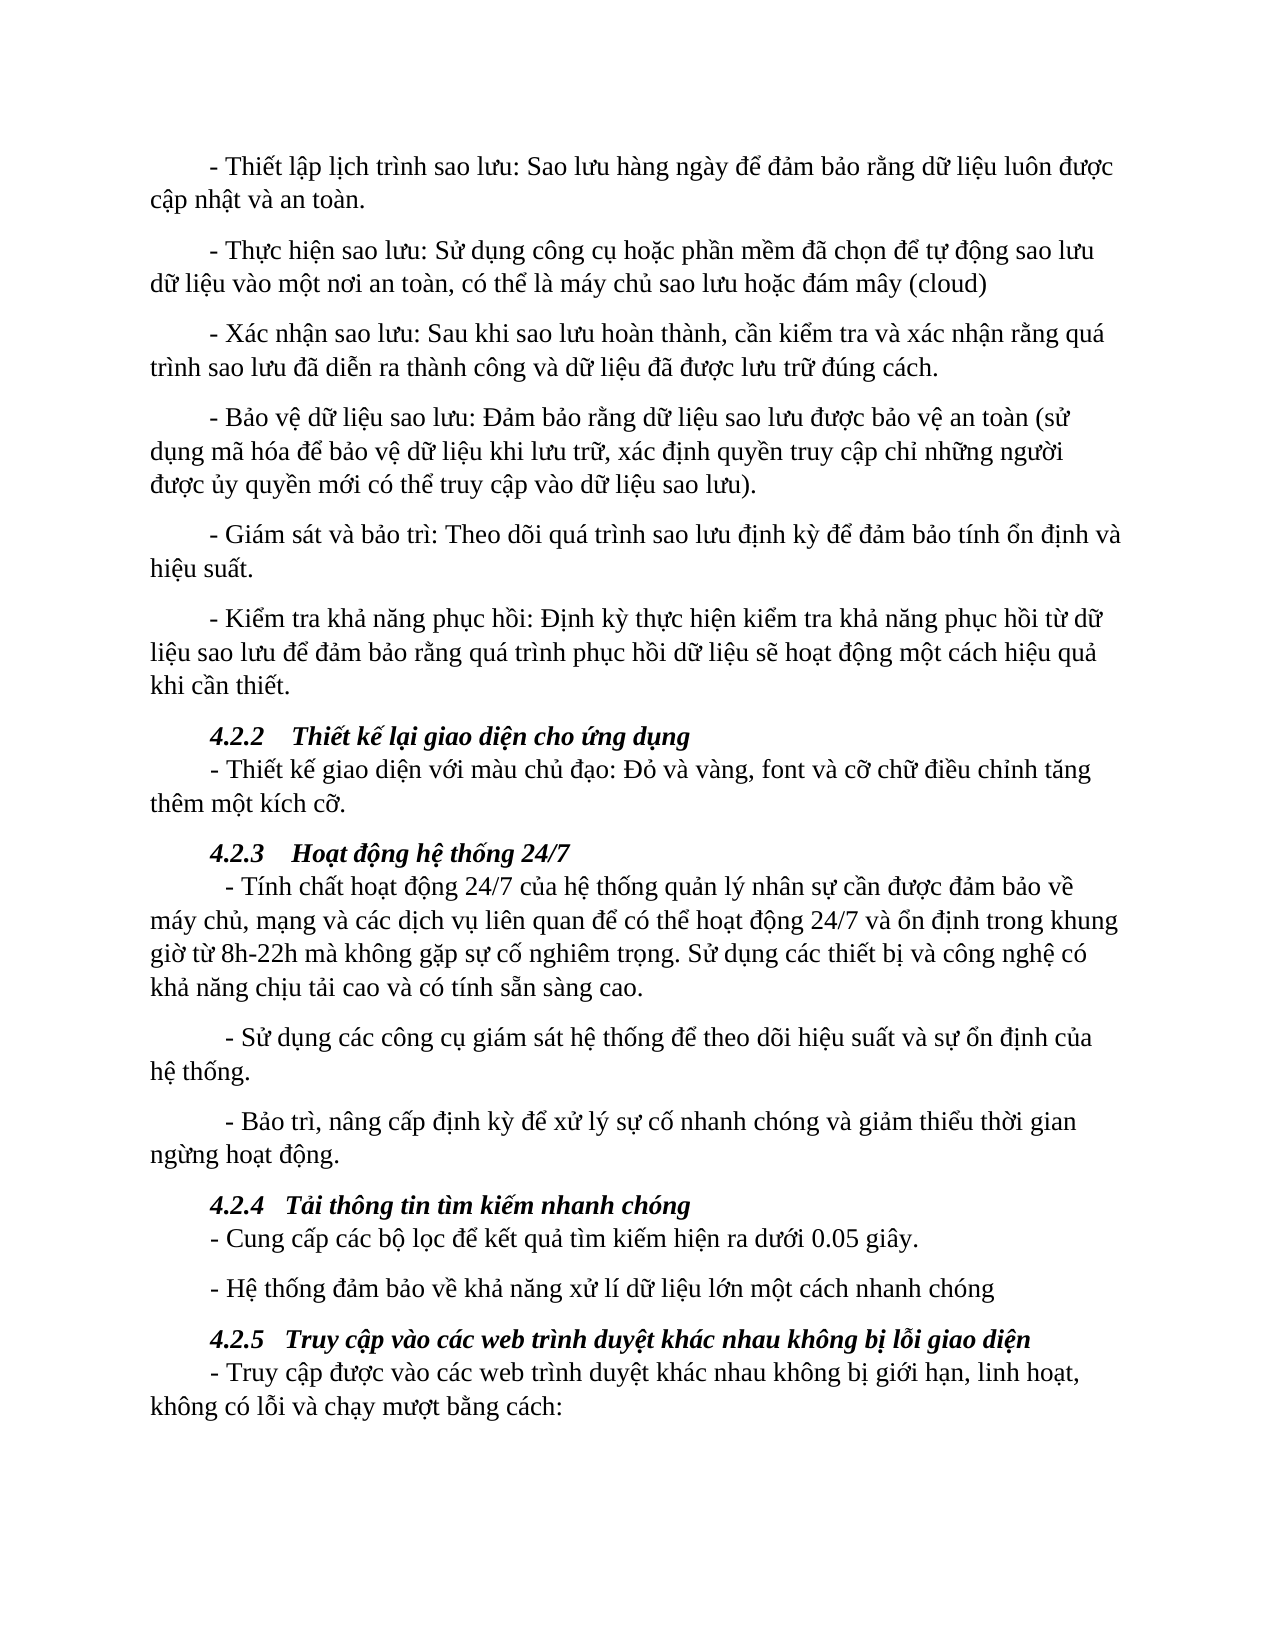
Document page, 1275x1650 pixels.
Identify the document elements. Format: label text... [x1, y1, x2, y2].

text - Cung cấp các bộ lọc để kết quả tìm kiếm hiện ra dưới 0.05 giây. [150, 1222, 1125, 1253]
text - Thiết lập lịch trình sao lưu: Sao lưu hàng ngày để đảm bảo rằng dữ liệu luôn được cập nhật và an toàn. [150, 150, 1125, 215]
subtitle 4.2.2 Thiết kế lại giao diện cho ứng dụng [210, 719, 1125, 751]
text - Thực hiện sao lưu: Sử dụng công cụ hoặc phần mềm đã chọn để tự động sao lưu dữ liệu vào một nơi an toàn, có thể là máy chủ sao lưu hoặc đám mây (cloud) [150, 234, 1125, 298]
text - Hệ thống đảm bảo về khả năng xử lí dữ liệu lớn một cách nhanh chóng [150, 1272, 1125, 1304]
subtitle 4.2.5 Truy cập vào các web trình duyệt khác nhau không bị lỗi giao diện [210, 1323, 1125, 1354]
text - Xác nhận sao lưu: Sau khi sao lưu hoàn thành, cần kiểm tra và xác nhận rằng quá trình sao lưu đã diễn ra thành công và dữ liệu đã được lưu trữ đúng cách. [150, 317, 1125, 382]
text - Sử dụng các công cụ giám sát hệ thống để theo dõi hiệu suất và sự ổn định của hệ thống. [150, 1021, 1125, 1086]
subtitle 4.2.3 Hoạt động hệ thống 24/7 [210, 837, 1125, 868]
text - Thiết kế giao diện với màu chủ đạo: Đỏ và vàng, font và cỡ chữ điều chỉnh tăng thêm một kích cỡ. [150, 753, 1125, 818]
text - Tính chất hoạt động 24/7 của hệ thống quản lý nhân sự cần được đảm bảo về máy chủ, mạng và các dịch vụ liên quan để có thể hoạt động 24/7 và ổn định trong khung giờ từ 8h-22h mà không gặp sự cố nghiêm trọng. Sử dụng các thiết bị và công nghệ có khả năng chịu tải cao và có tính sẵn sàng cao. [150, 870, 1125, 1002]
text - Giám sát và bảo trì: Theo dõi quá trình sao lưu định kỳ để đảm bảo tính ổn định và hiệu suất. [150, 518, 1125, 583]
text - Bảo vệ dữ liệu sao lưu: Đảm bảo rằng dữ liệu sao lưu được bảo vệ an toàn (sử dụng mã hóa để bảo vệ dữ liệu khi lưu trữ, xác định quyền truy cập chỉ những người được ủy quyền mới có thể truy cập vào dữ liệu sao lưu). [150, 401, 1125, 499]
subtitle 4.2.4 Tải thông tin tìm kiếm nhanh chóng [210, 1189, 1125, 1220]
text - Bảo trì, nâng cấp định kỳ để xử lý sự cố nhanh chóng và giảm thiểu thời gian ngừng hoạt động. [150, 1105, 1125, 1170]
text - Truy cập được vào các web trình duyệt khác nhau không bị giới hạn, linh hoạt, không có lỗi và chạy mượt bằng cách: [150, 1356, 1125, 1421]
text - Kiểm tra khả năng phục hồi: Định kỳ thực hiện kiểm tra khả năng phục hồi từ dữ liệu sao lưu để đảm bảo rằng quá trình phục hồi dữ liệu sẽ hoạt động một cách hiệu quả khi cần thiết. [150, 602, 1125, 701]
